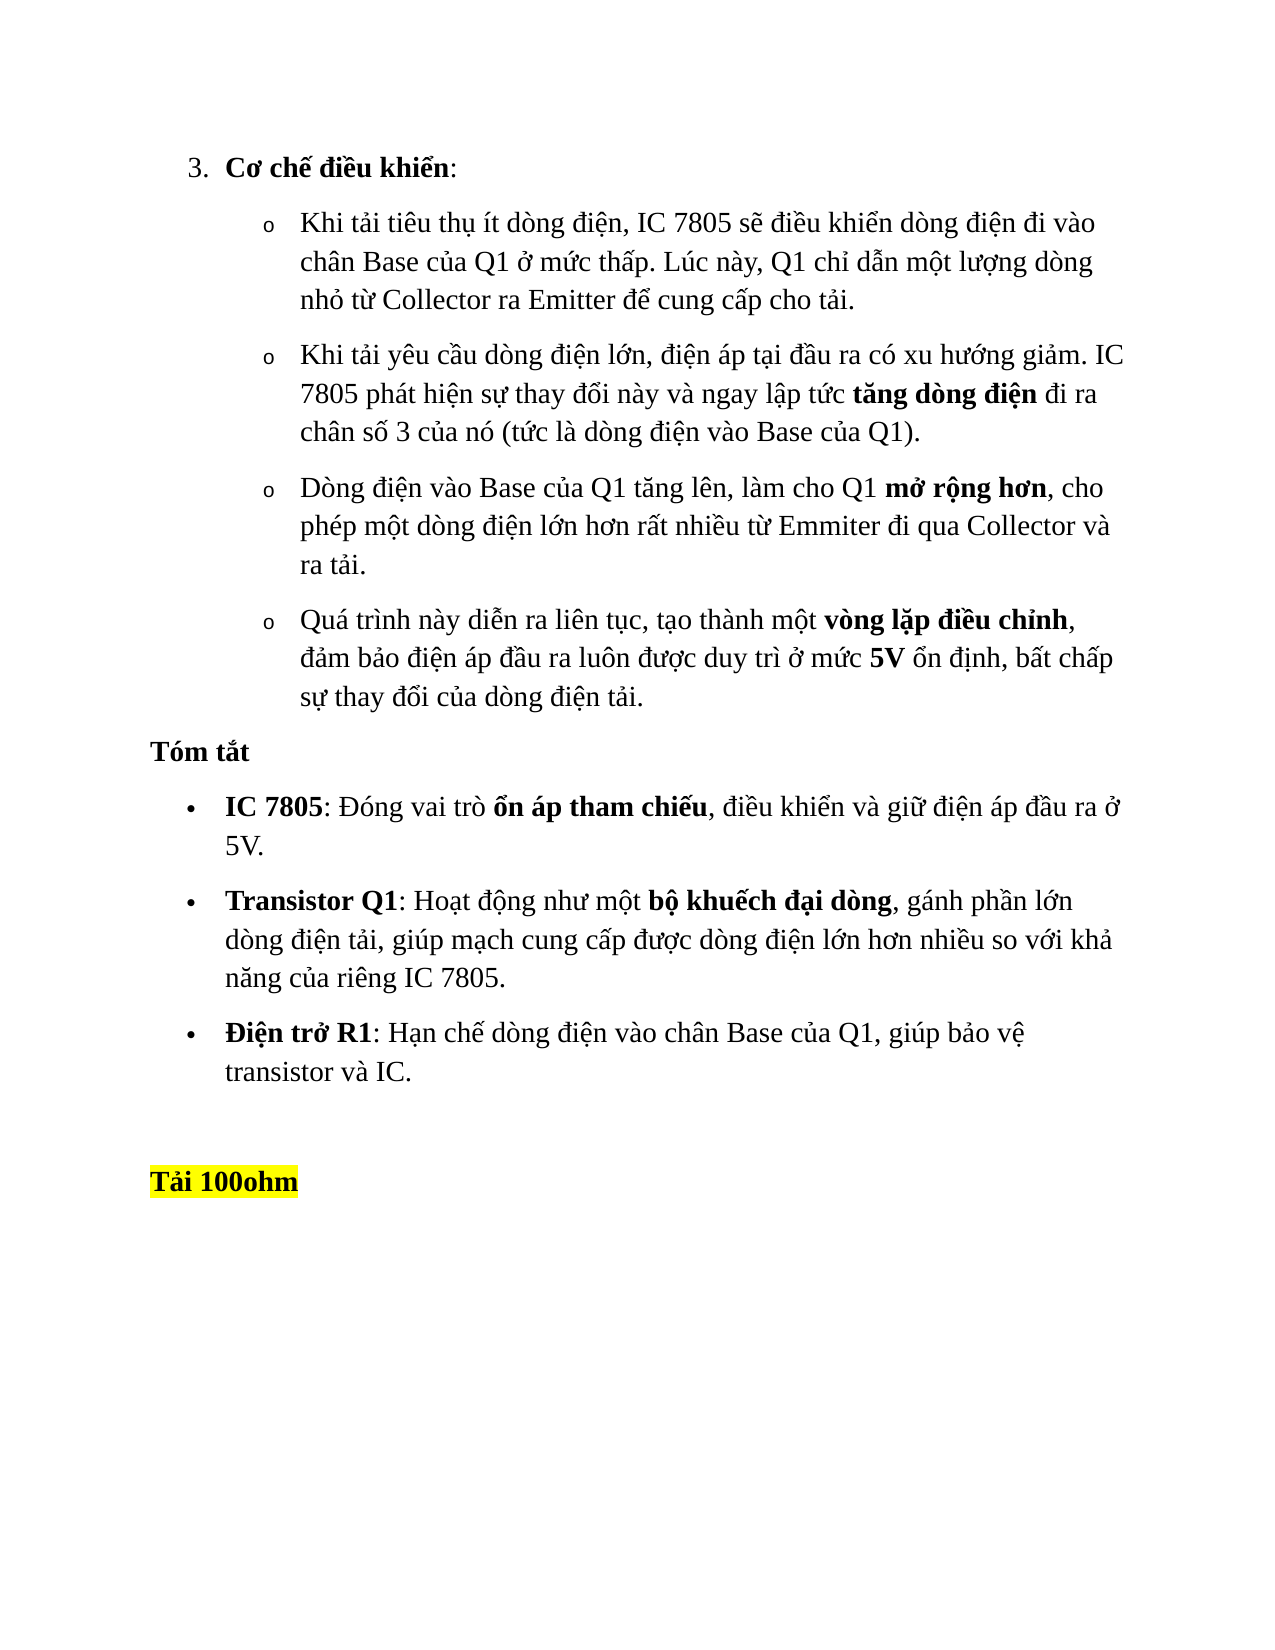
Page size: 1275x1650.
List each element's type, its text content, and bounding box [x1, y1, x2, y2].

list Transistor Q1: Hoạt động như một bộ khuếch đại dòng, gánh phần lớn dòng điện tải, giúp mạch cung cấp được dòng điện lớn hơn nhiều so với khả năng của riêng IC 7805. [187, 883, 1125, 994]
list Khi tải tiêu thụ ít dòng điện, IC 7805 sẽ điều khiển dòng điện đi vào chân Base của Q1 ở mức thấp. Lúc này, Q1 chỉ dẫn một lượng dòng nhỏ từ Collector ra Emitter để cung cấp cho tải. [262, 205, 1125, 316]
list Dòng điện vào Base của Q1 tăng lên, làm cho Q1 mở rộng hơn, cho phép một dòng điện lớn hơn rất nhiều từ Emmiter đi qua Collector và ra tải. [262, 470, 1125, 580]
list Điện trở R1: Hạn chế dòng điện vào chân Base của Q1, giúp bảo vệ transistor và IC. [187, 1016, 1125, 1088]
list Khi tải yêu cầu dòng điện lớn, điện áp tại đầu ra có xu hướng giảm. IC 7805 phát hiện sự thay đổi này và ngay lập tức tăng dòng điện đi ra chân số 3 của nó (tức là dòng điện vào Base của Q1). [262, 337, 1125, 448]
text Tải 100ohm [150, 1164, 1125, 1198]
list IC 7805: Đóng vai trò ổn áp tham chiếu, điều khiển và giữ điện áp đầu ra ở 5V. [187, 789, 1125, 862]
list Quá trình này diễn ra liên tục, tạo thành một vòng lặp điều chỉnh, đảm bảo điện áp đầu ra luôn được duy trì ở mức 5V ổn định, bất chấp sự thay đổi của dòng điện tải. [262, 602, 1125, 713]
text Tóm tắt [150, 734, 1125, 768]
list Cơ chế điều khiển: [187, 150, 1125, 183]
